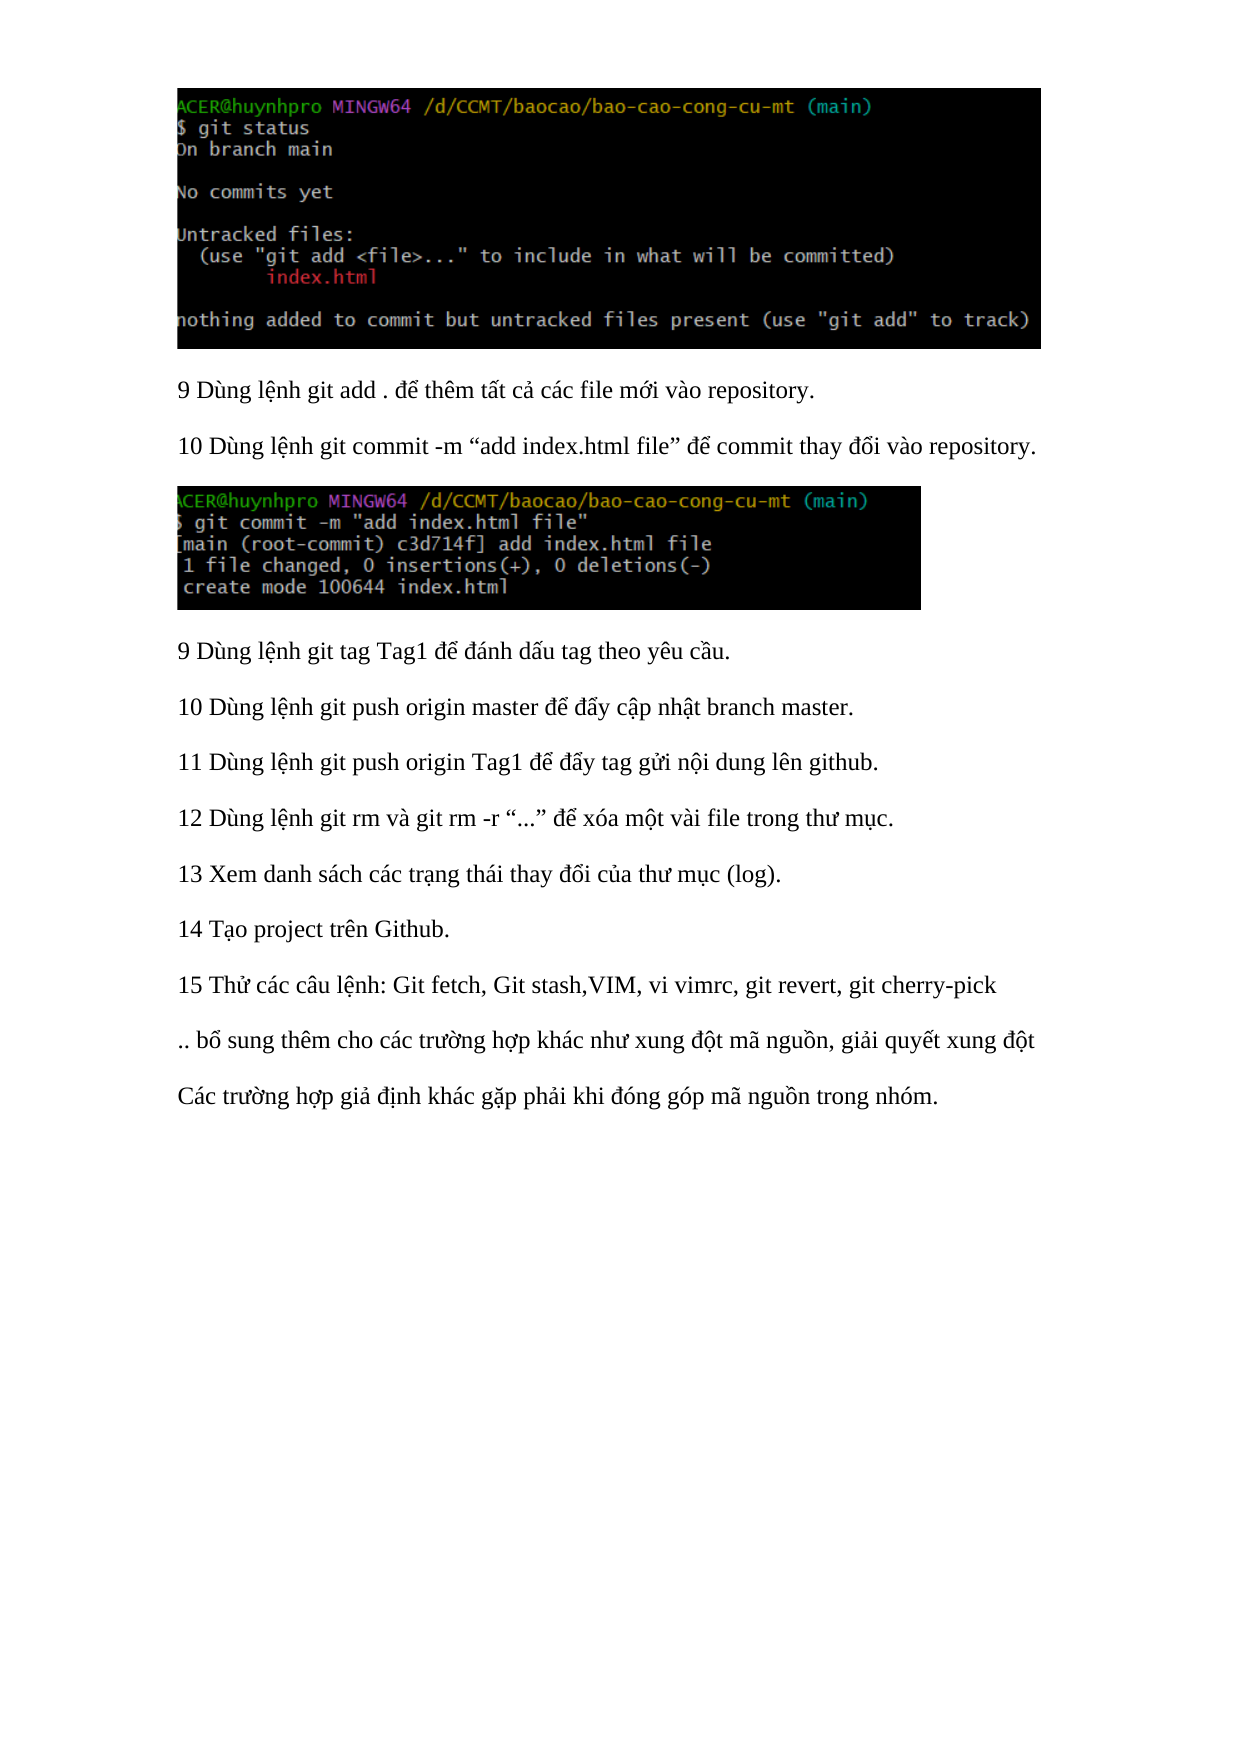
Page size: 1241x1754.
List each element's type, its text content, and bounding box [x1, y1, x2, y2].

text 13 Xem danh sách các trạng thái thay đổi của thư mục (log). [177, 859, 1152, 887]
text .. bổ sung thêm cho các trường hợp khác như xung đột mã nguồn, giải quyết xung đột [177, 1026, 1152, 1054]
text 11 Dùng lệnh git push origin Tag1 để đẩy tag gửi nội dung lên github. [177, 747, 1152, 776]
text 9 Dùng lệnh git add . để thêm tất cả các file mới vào repository. [177, 376, 1152, 404]
text 15 Thử các câu lệnh: Git fetch, Git stash,VIM, vi vimrc, git revert, git cherry-pick [177, 970, 1152, 999]
text 14 Tạo project trên Github. [177, 914, 1152, 943]
text 12 Dùng lệnh git rm và git rm -r “...” để xóa một vài file trong thư mục. [177, 803, 1152, 832]
text 10 Dùng lệnh git push origin master để đẩy cập nhật branch master. [177, 692, 1152, 721]
text 10 Dùng lệnh git commit -m “add index.html file” để commit thay đổi vào repository. [177, 431, 1152, 460]
picture [177, 486, 921, 610]
picture [177, 88, 1041, 349]
text Các trường hợp giả định khác gặp phải khi đóng góp mã nguồn trong nhóm. [177, 1081, 1152, 1110]
text 9 Dùng lệnh git tag Tag1 để đánh dấu tag theo yêu cầu. [177, 636, 1152, 665]
